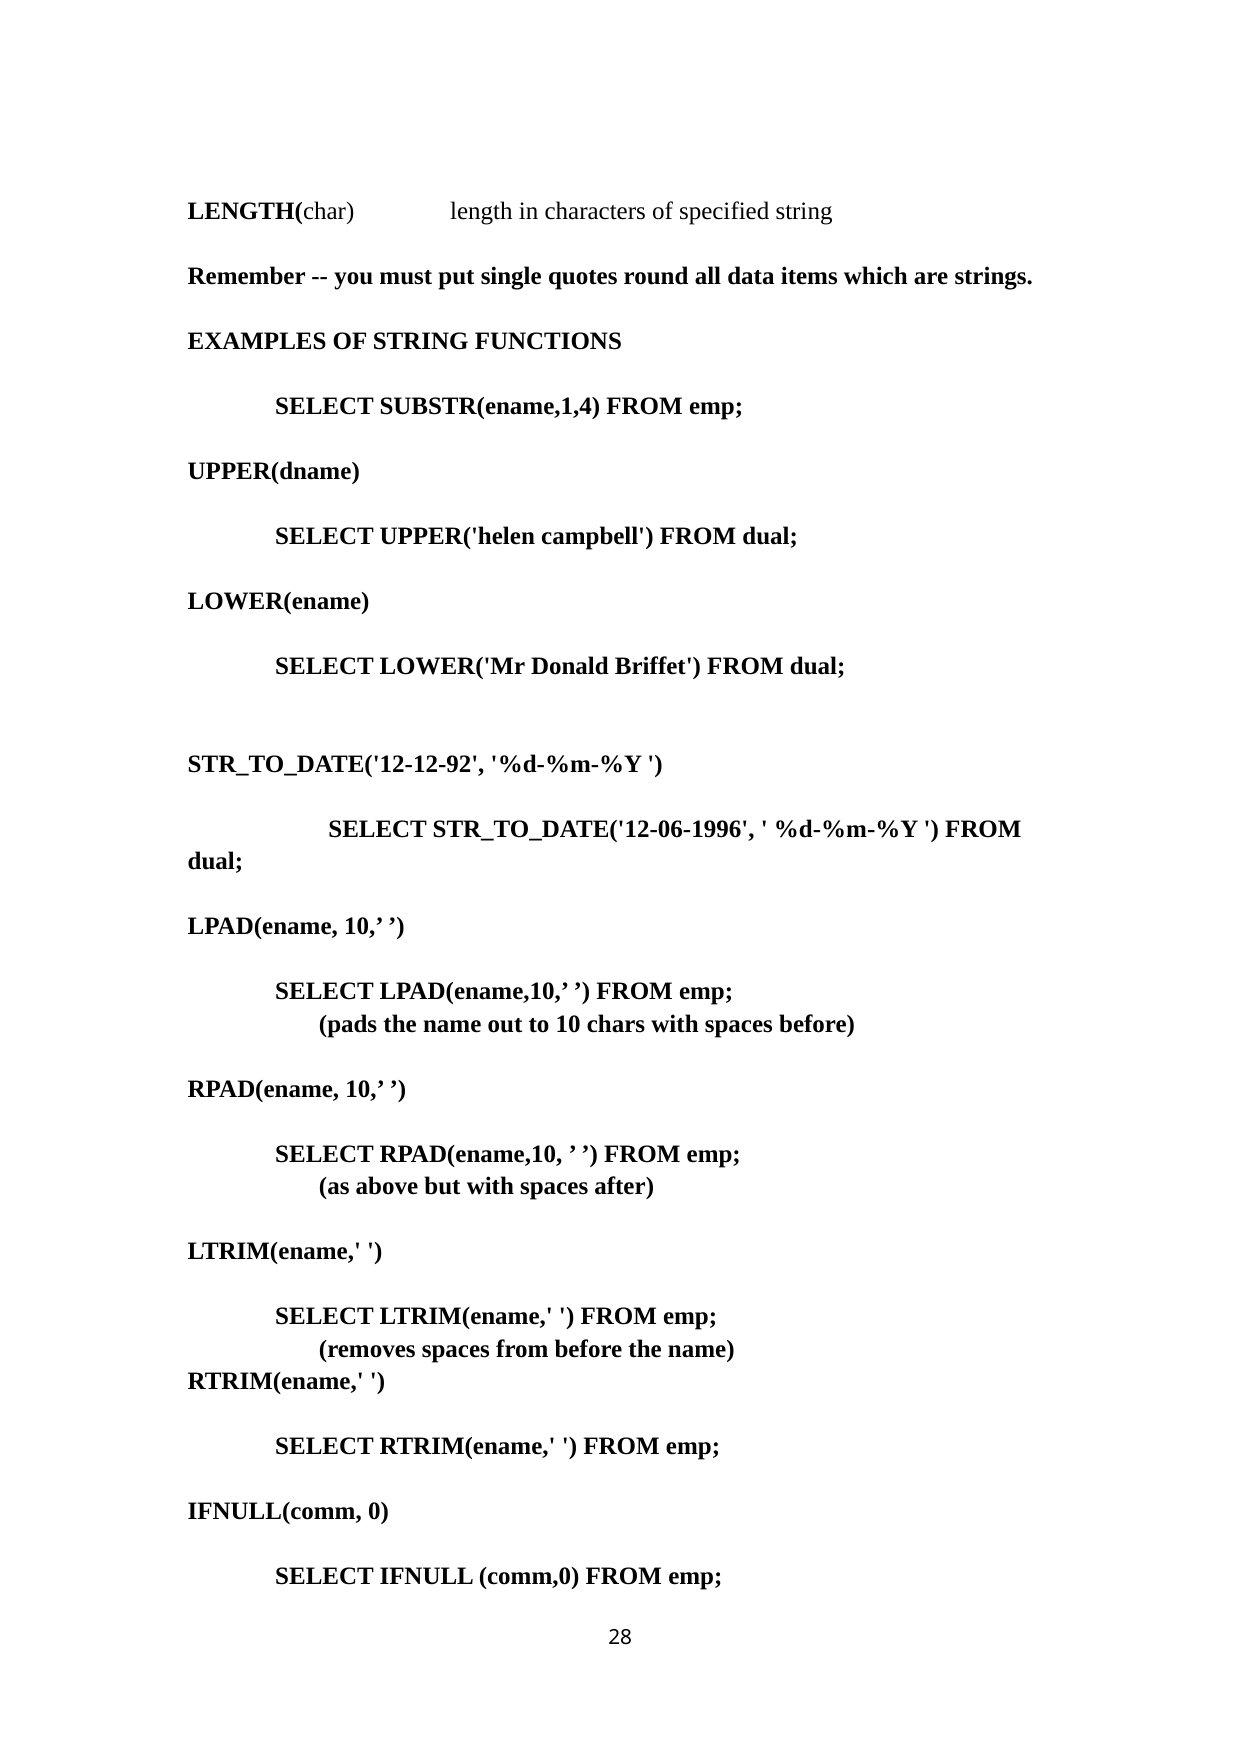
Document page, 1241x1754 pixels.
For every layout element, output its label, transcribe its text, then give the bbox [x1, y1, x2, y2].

text UPPER(dname) [187, 454, 1053, 487]
text RTRIM(ename,' ') [187, 1364, 1053, 1397]
text (removes spaces from before the name) [187, 1332, 1053, 1364]
text LPAD(ename, 10,’ ’) [187, 909, 1053, 942]
text SELECT RPAD(ename,10, ’ ’) FROM emp; [187, 1137, 1053, 1169]
text LENGTH(char) length in characters of specified string [187, 194, 1053, 227]
text LTRIM(ename,' ') [187, 1234, 1053, 1267]
text (as above but with spaces after) [187, 1169, 1053, 1202]
text SELECT SUBSTR(ename,1,4) FROM emp; [187, 389, 1053, 422]
text (pads the name out to 10 chars with spaces before) [187, 1007, 1053, 1039]
text SELECT LOWER('Mr Donald Briffet') FROM dual; [187, 649, 1053, 682]
text STR_TO_DATE('12-12-92', '%d-%m-%Y ') [187, 747, 1053, 779]
text SELECT IFNULL (comm,0) FROM emp; [187, 1559, 1053, 1592]
text SELECT LPAD(ename,10,’ ’) FROM emp; [187, 974, 1053, 1007]
text SELECT LTRIM(ename,' ') FROM emp; [187, 1299, 1053, 1332]
text Remember -- you must put single quotes round all data items which are strings. [187, 259, 1053, 292]
text SELECT UPPER('helen campbell') FROM dual; [187, 519, 1053, 552]
text RPAD(ename, 10,’ ’) [187, 1072, 1053, 1104]
text LOWER(ename) [187, 584, 1053, 617]
text SELECT RTRIM(ename,' ') FROM emp; [187, 1429, 1053, 1462]
text EXAMPLES OF STRING FUNCTIONS [187, 324, 1053, 357]
text IFNULL(comm, 0) [187, 1494, 1053, 1527]
text SELECT STR_TO_DATE('12-06-1996', ' %d-%m-%Y ') FROM dual; [187, 812, 1053, 877]
